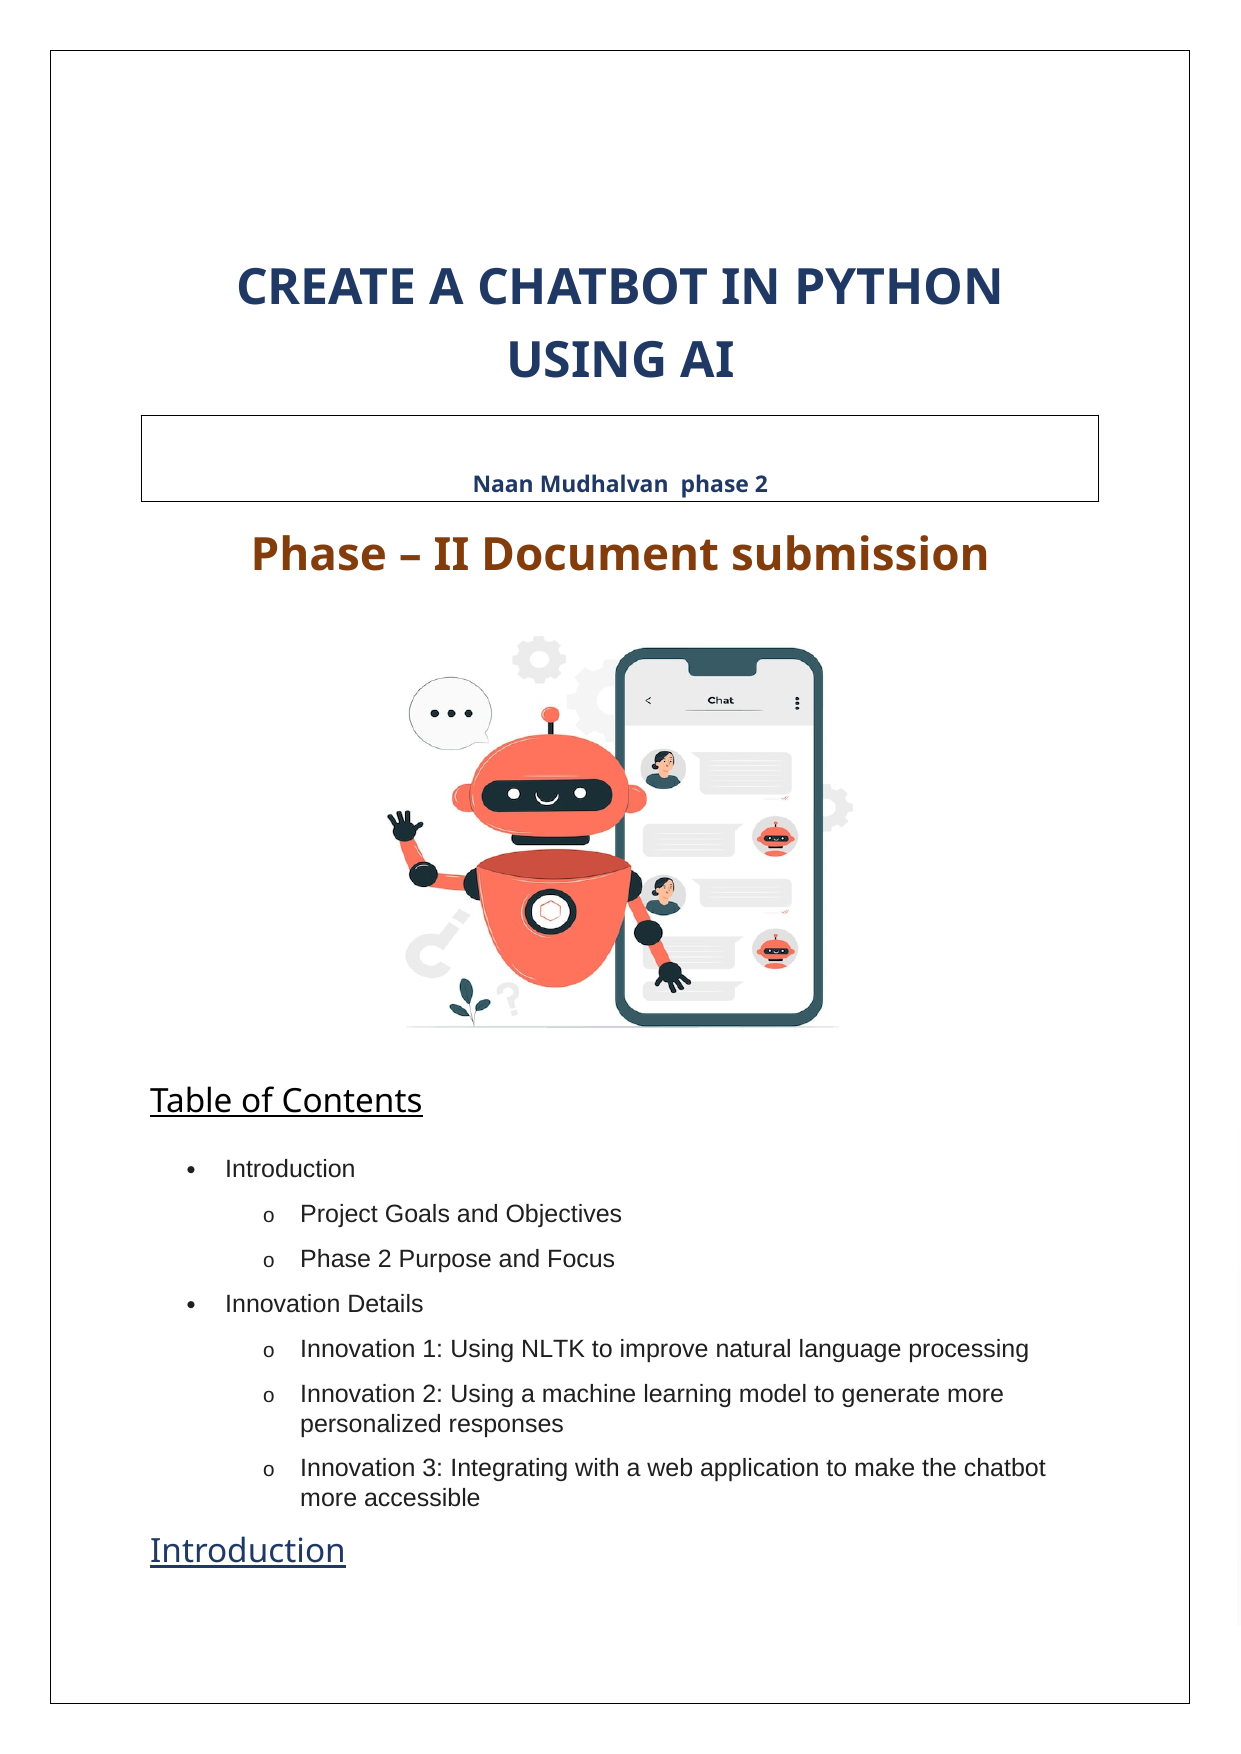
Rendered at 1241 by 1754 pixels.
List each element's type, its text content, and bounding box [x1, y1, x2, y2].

text Naan Mudhalvan phase 2 [142, 465, 1098, 501]
list Innovation 3: Integrating with a web application to make the chatbot more accessible [262, 1453, 1090, 1512]
list Innovation 1: Using NLTK to improve natural language processing [262, 1334, 1090, 1363]
text CREATE A CHATBOT IN PYTHON USING AI [150, 251, 1090, 392]
text Phase – II Document submission [150, 522, 1090, 584]
picture [365, 605, 875, 1058]
list Introduction [187, 1154, 1090, 1183]
list Phase 2 Purpose and Focus [262, 1244, 1090, 1274]
list Project Goals and Objectives [262, 1199, 1090, 1228]
text Introduction [150, 1527, 1090, 1573]
text Table of Contents [150, 1076, 1090, 1122]
list Innovation 2: Using a machine learning model to generate more personalized responses [262, 1379, 1090, 1438]
list Innovation Details [187, 1289, 1090, 1318]
